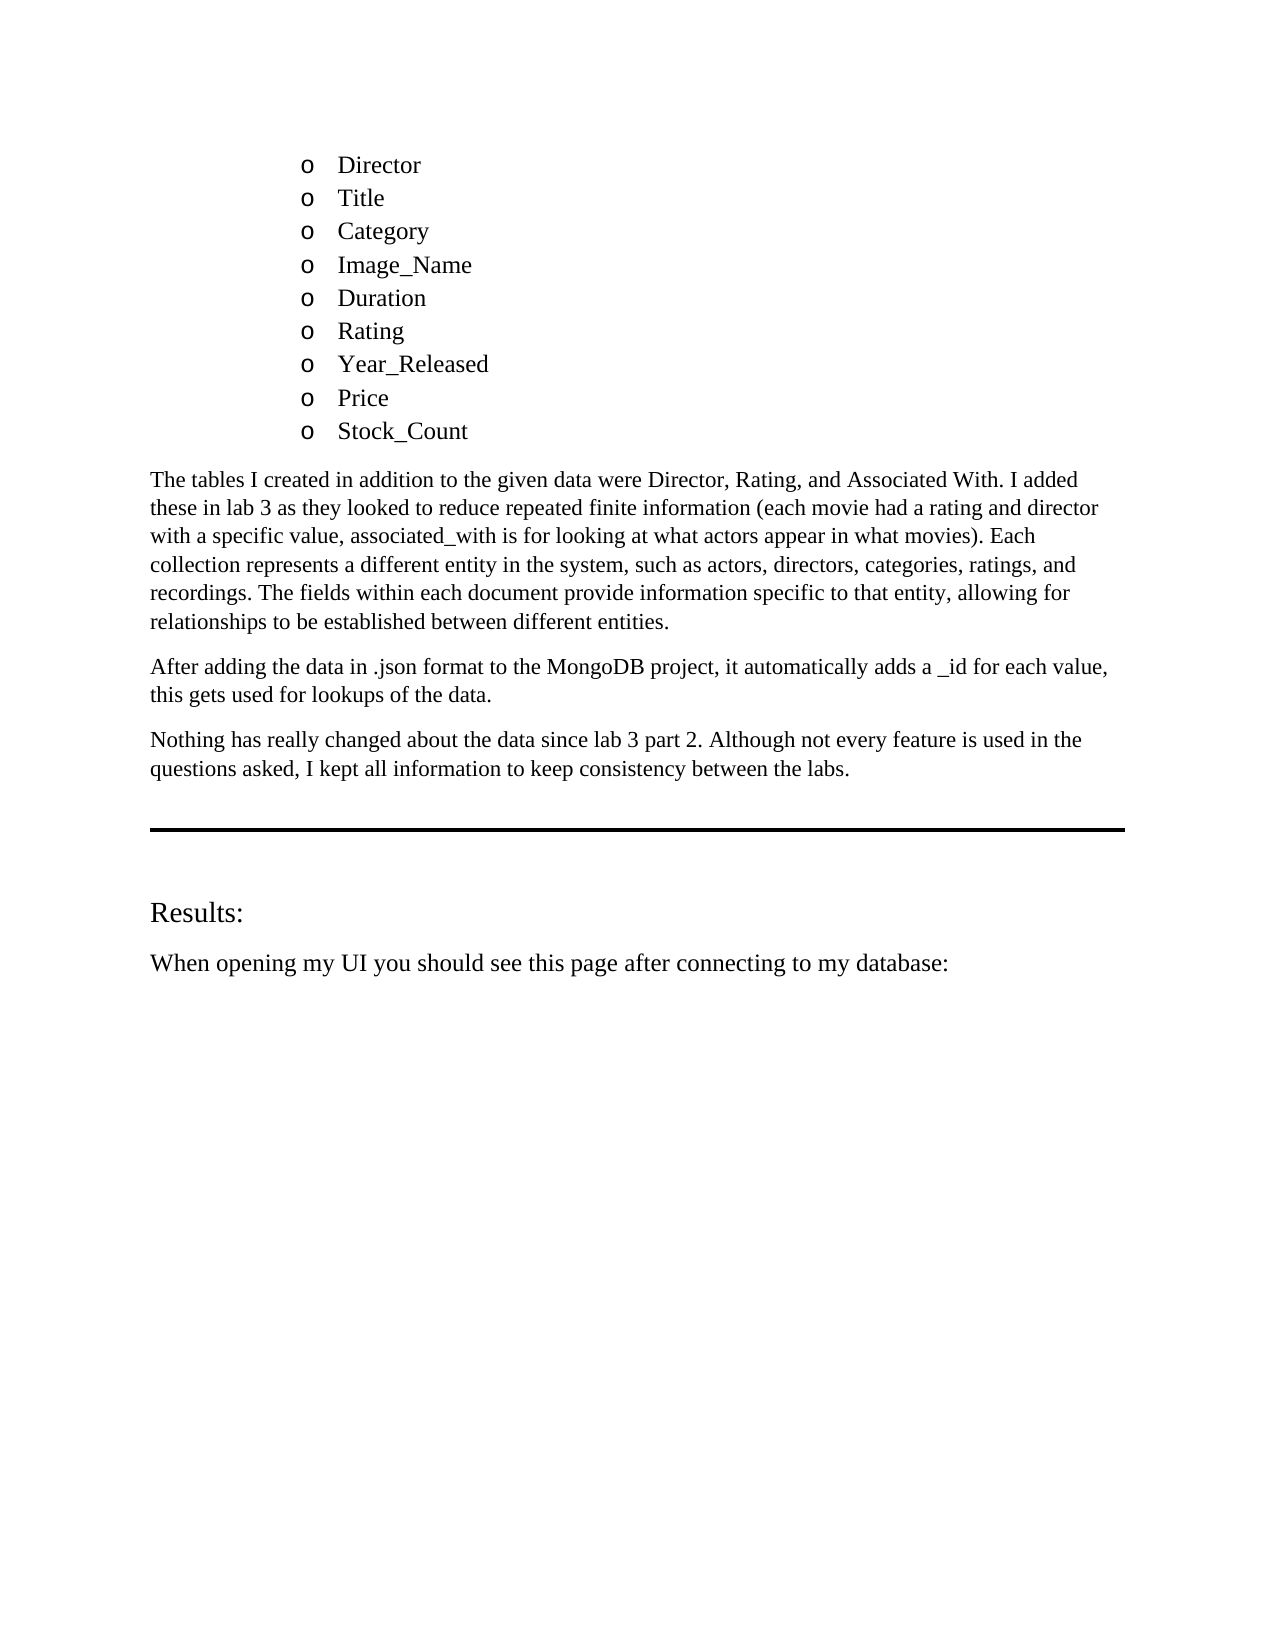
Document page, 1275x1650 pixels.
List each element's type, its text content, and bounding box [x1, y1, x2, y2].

list Duration [300, 283, 1125, 314]
list Rating [300, 316, 1125, 347]
text Results: [150, 896, 1125, 929]
list Stock_Count [300, 416, 1125, 447]
list Year_Released [300, 349, 1125, 380]
text The tables I created in addition to the given data were Director, Rating, and Associated With. I added these in lab 3 as they looked to reduce repeated finite information (each movie had a rating and director with a specific value, associated_with is for looking at what actors appear in what movies). Each collection represents a different entity in the system, such as actors, directors, categories, ratings, and recordings. The fields within each document provide information specific to that entity, allowing for relationships to be established between different entities. [150, 466, 1125, 634]
text After adding the data in .json format to the MongoDB project, it automatically adds a _id for each value, this gets used for lookups of the data. [150, 653, 1125, 708]
list Title [300, 183, 1125, 214]
list Category [300, 216, 1125, 247]
text Nothing has really changed about the data since lab 3 part 2. Although not every feature is used in the questions asked, I kept all information to keep consistency between the labs. [150, 727, 1125, 781]
list Image_Name [300, 250, 1125, 281]
text When opening my UI you should see this page after connecting to my database: [150, 948, 1125, 977]
list Director [300, 150, 1125, 181]
list Price [300, 383, 1125, 413]
